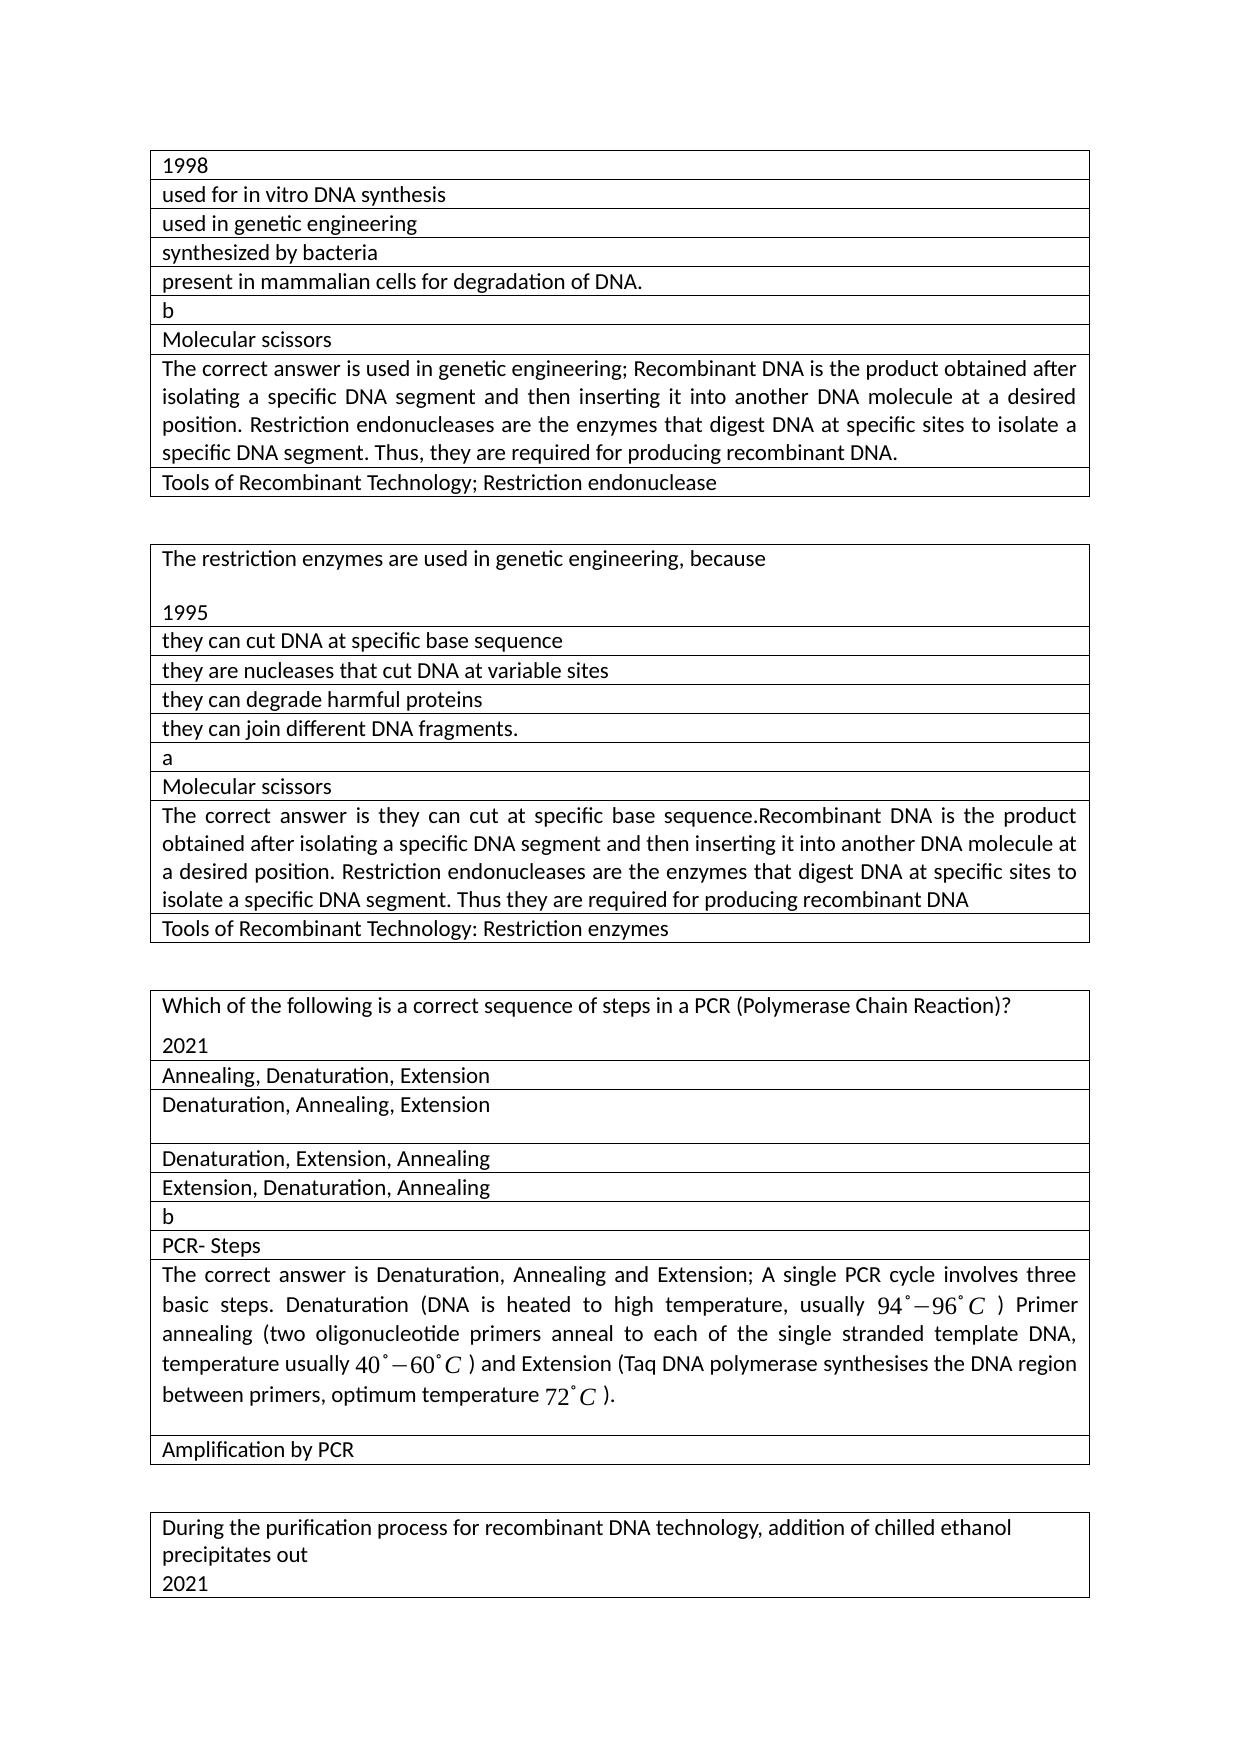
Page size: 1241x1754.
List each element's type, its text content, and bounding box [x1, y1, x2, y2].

table_cell Molecular scissors [151, 325, 1089, 353]
table_cell they can cut DNA at specific base sequence [151, 627, 1089, 655]
table_cell The correct answer is they can cut at specific base sequence.Recombinant DNA is the product obtained after isolating a specific DNA segment and then inserting it into another DNA molecule at a desired position. Restriction endonucleases are the enzymes that digest DNA at specific sites to isolate a specific DNA segment. Thus they are required for producing recombinant DNA [151, 801, 1089, 913]
table_cell they are nucleases that cut DNA at variable sites [151, 656, 1089, 684]
table_cell Molecular scissors [151, 772, 1089, 800]
table_cell they can join different DNA fragments. [151, 714, 1089, 742]
table_cell synthesized by bacteria [151, 238, 1089, 266]
table_cell Denaturation, Annealing, Extension [151, 1090, 1089, 1143]
table_cell Denaturation, Extension, Annealing [151, 1144, 1089, 1172]
table_cell Tools of Recombinant Technology: Restriction enzymes [151, 914, 1089, 942]
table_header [151, 151, 1089, 179]
table_header The restriction enzymes are used in genetic engineering, because 1995 [151, 545, 1089, 626]
table_cell The correct answer is Denaturation, Annealing and Extension; A single PCR cycle involves three basic steps. Denaturation (DNA is heated to high temperature, usually ) Primer annealing (two oligonucleotide primers anneal to each of the single stranded template DNA, temperature usually ) and Extension (Taq DNA polymerase synthesises the DNA region between primers, optimum temperature ). [151, 1260, 1089, 1434]
table_cell Annealing, Denaturation, Extension [151, 1061, 1089, 1089]
table_cell Amplification by PCR [151, 1436, 1089, 1464]
table_cell PCR- Steps [151, 1231, 1089, 1259]
table_header During the purification process for recombinant DNA technology, addition of chilled ethanol precipitates out 2021 [151, 1513, 1089, 1597]
table_cell Tools of Recombinant Technology; Restriction endonuclease [151, 468, 1089, 496]
table_cell Extension, Denaturation, Annealing [151, 1173, 1089, 1201]
table_cell present in mammalian cells for degradation of DNA. [151, 267, 1089, 295]
table_cell used for in vitro DNA synthesis [151, 180, 1089, 208]
table_cell a [151, 743, 1089, 771]
table_cell The correct answer is used in genetic engineering; Recombinant DNA is the product obtained after isolating a specific DNA segment and then inserting it into another DNA molecule at a desired position. Restriction endonucleases are the enzymes that digest DNA at specific sites to isolate a specific DNA segment. Thus, they are required for producing recombinant DNA. [151, 355, 1089, 467]
table_cell they can degrade harmful proteins [151, 685, 1089, 713]
table_cell b [151, 1202, 1089, 1230]
table_cell b [151, 296, 1089, 324]
table_cell used in genetic engineering [151, 209, 1089, 237]
table_header Which of the following is a correct sequence of steps in a PCR (Polymerase Chain Reaction)? 2021 [151, 991, 1089, 1060]
